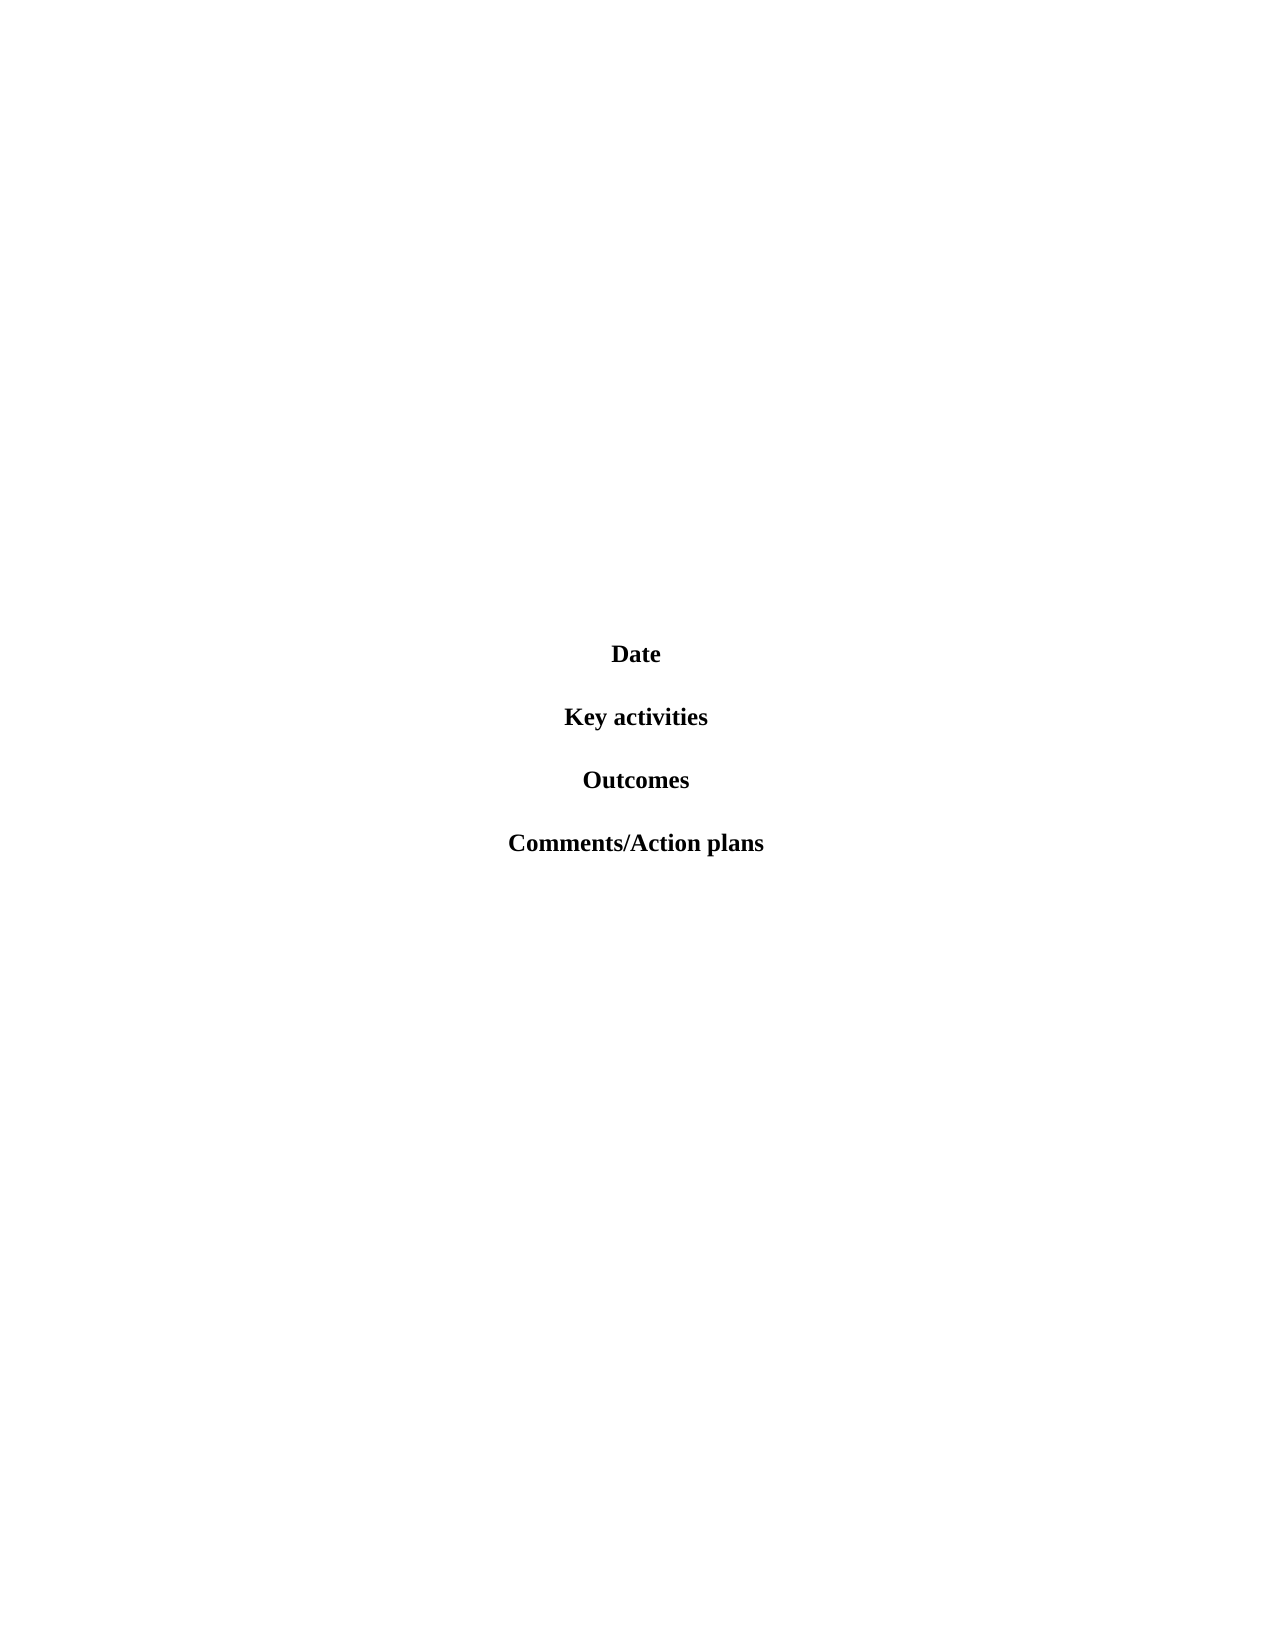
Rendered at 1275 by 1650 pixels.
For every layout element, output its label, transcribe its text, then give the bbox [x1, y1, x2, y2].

text Outcomes [150, 772, 1122, 801]
text Key activities [150, 709, 1122, 737]
text Comments/Action plans [150, 835, 1122, 864]
text Date [150, 645, 1122, 674]
